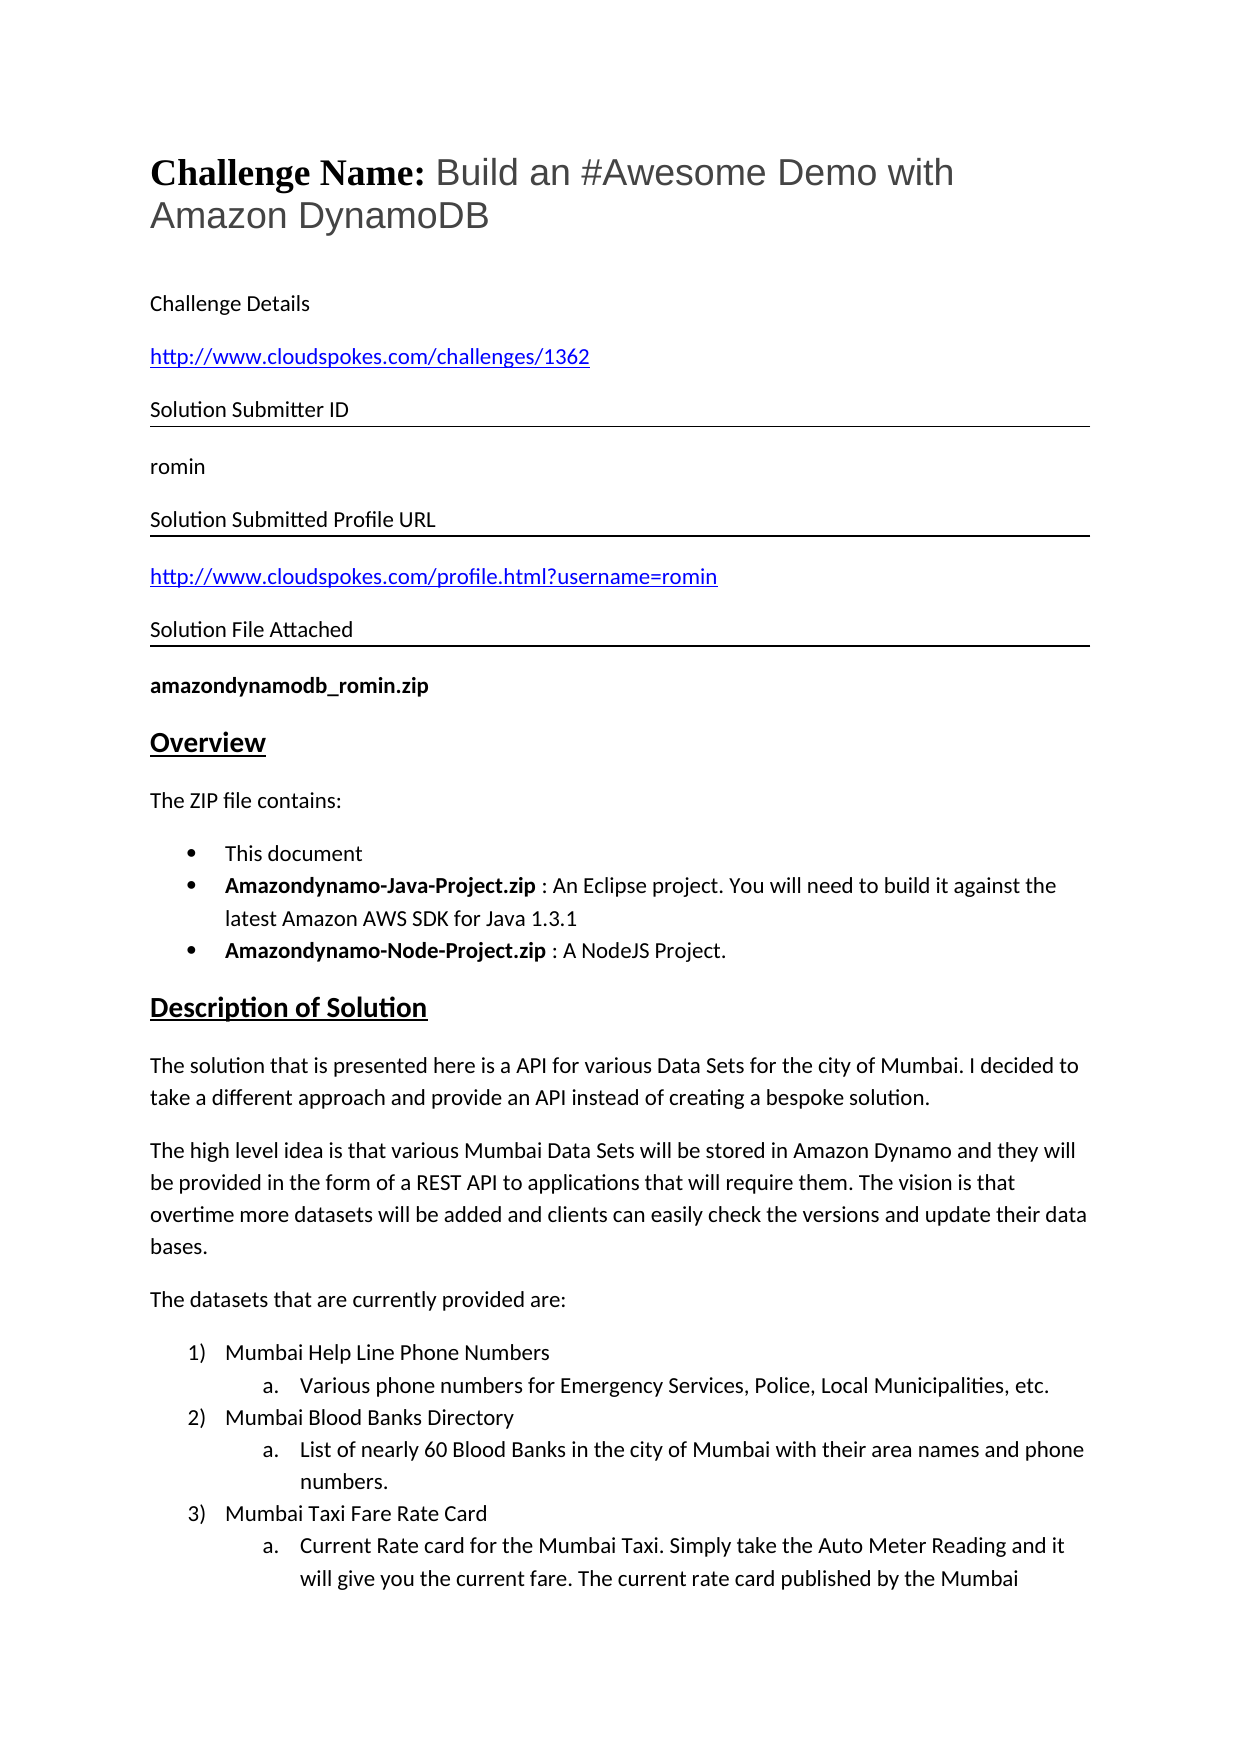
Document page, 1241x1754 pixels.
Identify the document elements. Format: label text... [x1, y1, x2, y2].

text Solution Submitted Profile URL [150, 505, 1090, 535]
list Mumbai Blood Banks Directory [187, 1403, 1090, 1431]
text Overview [150, 724, 1090, 760]
text The solution that is presented here is a API for various Data Sets for the city of Mumbai. I decided to take a different approach and provide an API instead of creating a bespoke solution. [150, 1051, 1090, 1111]
list Various phone numbers for Emergency Services, Police, Local Municipalities, etc. [262, 1371, 1090, 1399]
list Mumbai Help Line Phone Numbers [187, 1338, 1090, 1367]
text Description of Solution [150, 989, 1090, 1024]
list Amazondynamo-Java-Project.zip : An Eclipse project. You will need to build it against the latest Amazon AWS SDK for Java 1.3.1 [187, 872, 1090, 932]
text romin [150, 452, 1090, 480]
text The ZIP file contains: [150, 786, 1090, 814]
list List of nearly 60 Blood Banks in the city of Mumbai with their area names and phone numbers. [262, 1435, 1090, 1495]
subtitle Challenge Name: Build an #Awesome Demo with Amazon DynamoDB [150, 150, 1090, 236]
list Amazondynamo-Node-Project.zip : A NodeJS Project. [187, 936, 1090, 964]
text http://www.cloudspokes.com/challenges/1362 [150, 342, 1090, 371]
list This document [187, 839, 1090, 867]
list Mumbai Taxi Fare Rate Card [187, 1499, 1090, 1527]
text Challenge Details [150, 289, 1090, 317]
text amazondynamodb_romin.zip [150, 672, 1090, 699]
text Solution Submitter ID [150, 396, 1090, 426]
text The datasets that are currently provided are: [150, 1286, 1090, 1313]
text The high level idea is that various Mumbai Data Sets will be stored in Amazon Dynamo and they will be provided in the form of a REST API to applications that will require them. The vision is that overtime more datasets will be added and clients can easily check the versions and update their data bases. [150, 1136, 1090, 1261]
text http://www.cloudspokes.com/profile.html?username=romin [150, 562, 1090, 590]
text Solution File Attached [150, 615, 1090, 645]
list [262, 1532, 1090, 1592]
